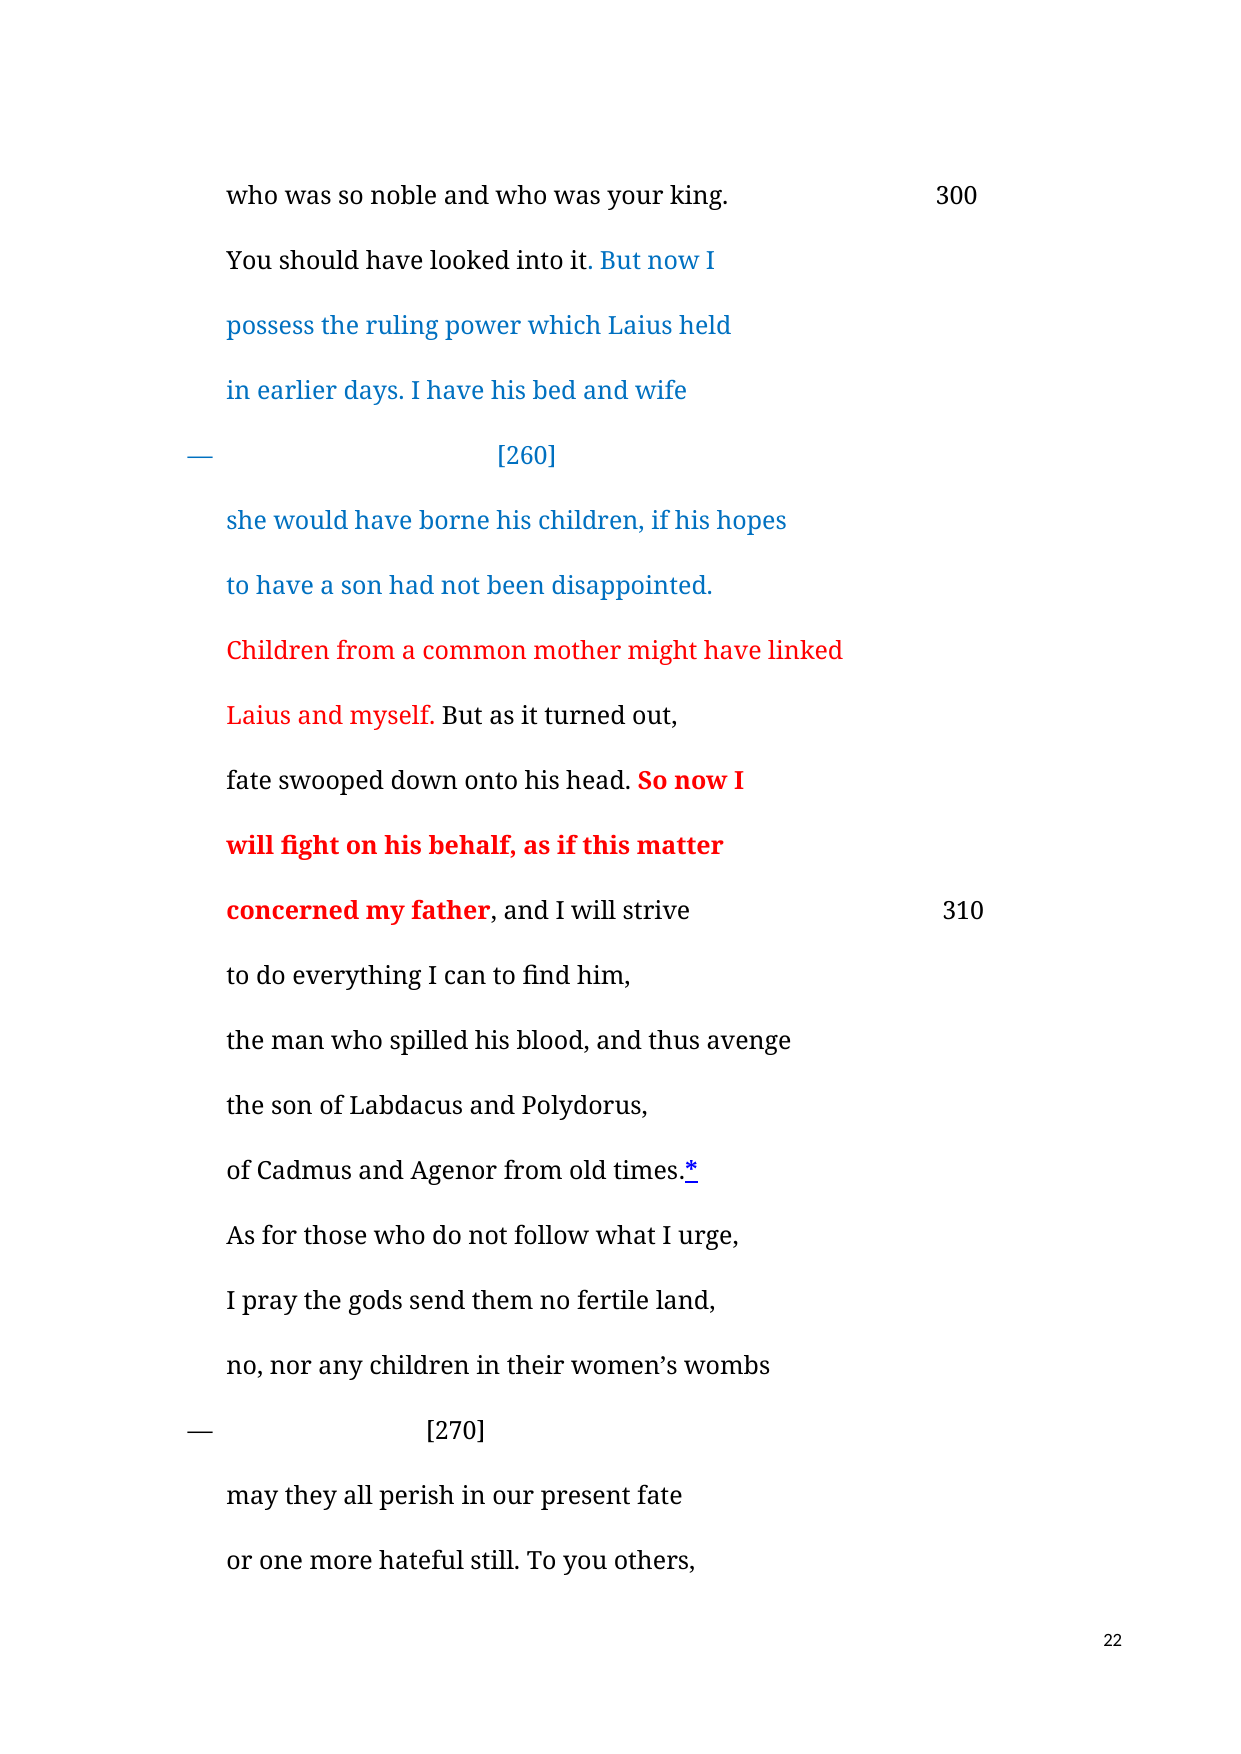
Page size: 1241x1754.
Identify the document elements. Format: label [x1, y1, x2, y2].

text [187, 162, 1024, 1592]
